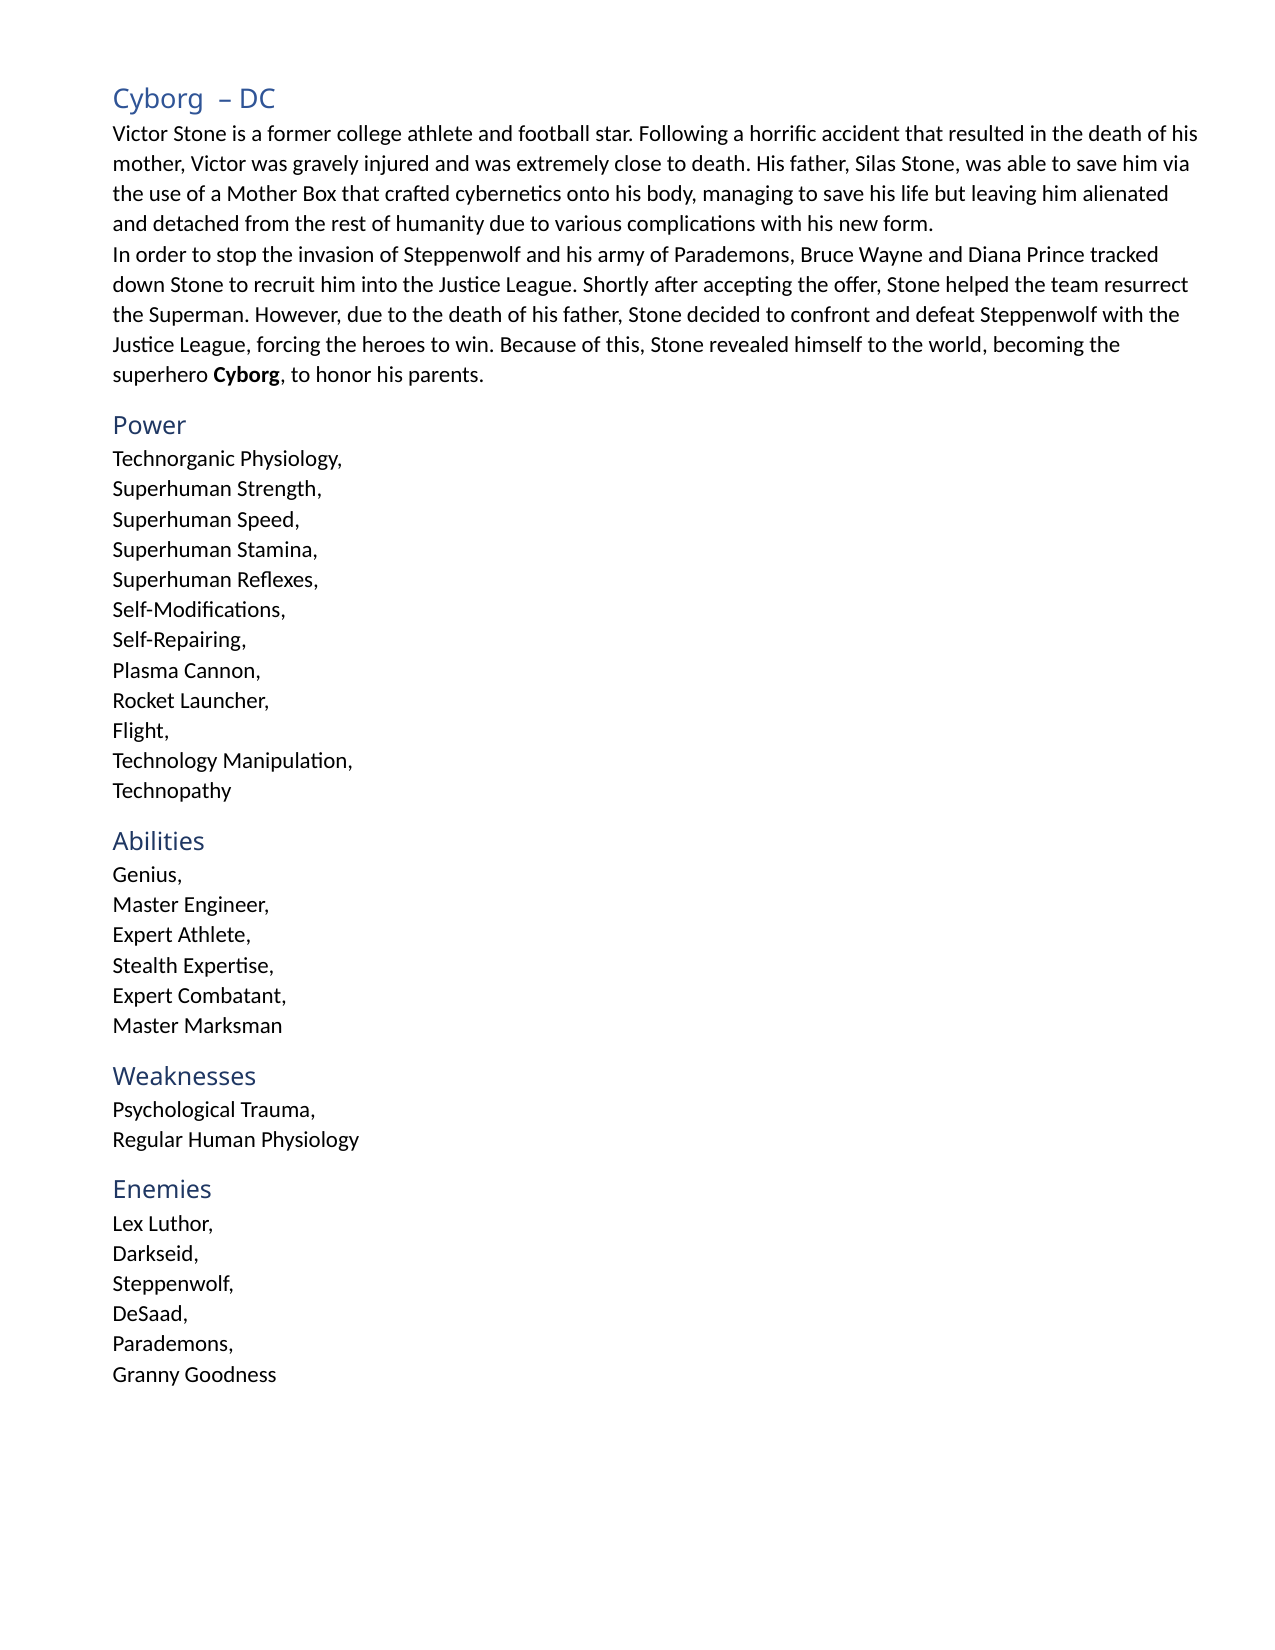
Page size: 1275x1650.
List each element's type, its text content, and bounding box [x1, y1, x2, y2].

text Superhuman Speed, [112, 505, 1200, 533]
text In order to stop the invasion of Steppenwolf and his army of Parademons, Bruce Wayne and Diana Prince tracked down Stone to recruit him into the Justice League. Shortly after accepting the offer, Stone helped the team resurrect the Superman. However, due to the death of his father, Stone decided to confront and defeat Steppenwolf with the Justice League, forcing the heroes to win. Because of this, Stone revealed himself to the world, becoming the superhero Cyborg, to honor his parents. [112, 240, 1200, 389]
text Darkseid, [112, 1239, 1200, 1267]
text Superhuman Strength, [112, 474, 1200, 502]
text Technorganic Physiology, [112, 444, 1200, 472]
subtitle Cyborg – DC [112, 79, 1200, 116]
text Self-Repairing, [112, 626, 1200, 653]
text Self-Modifications, [112, 595, 1200, 623]
subtitle Abilities [112, 823, 1200, 857]
text Victor Stone is a former college athlete and football star. Following a horrific accident that resulted in the death of his mother, Victor was gravely injured and was extremely close to death. His father, Silas Stone, was able to save him via the use of a Mother Box that crafted cybernetics onto his body, managing to save his life but leaving him alienated and detached from the rest of humanity due to various complications with his new form. [112, 119, 1200, 238]
text DeSaad, [112, 1299, 1200, 1327]
subtitle Enemies [112, 1172, 1200, 1206]
text Genius, [112, 860, 1200, 888]
text Regular Human Physiology [112, 1125, 1200, 1153]
text Expert Combatant, [112, 981, 1200, 1009]
text Steppenwolf, [112, 1269, 1200, 1297]
text Technology Manipulation, [112, 746, 1200, 774]
text Flight, [112, 716, 1200, 744]
text Technopathy [112, 777, 1200, 804]
text Master Engineer, [112, 890, 1200, 918]
subtitle Weaknesses [112, 1058, 1200, 1092]
text Stealth Expertise, [112, 951, 1200, 979]
text Lex Luthor, [112, 1209, 1200, 1237]
text Rocket Launcher, [112, 686, 1200, 714]
text Parademons, [112, 1329, 1200, 1358]
text Expert Athlete, [112, 921, 1200, 949]
subtitle Power [112, 407, 1200, 442]
text Psychological Trauma, [112, 1095, 1200, 1123]
text Superhuman Reflexes, [112, 565, 1200, 593]
text Superhuman Stamina, [112, 535, 1200, 563]
text Master Marksman [112, 1011, 1200, 1039]
text Granny Goodness [112, 1360, 1200, 1388]
text Plasma Cannon, [112, 656, 1200, 684]
